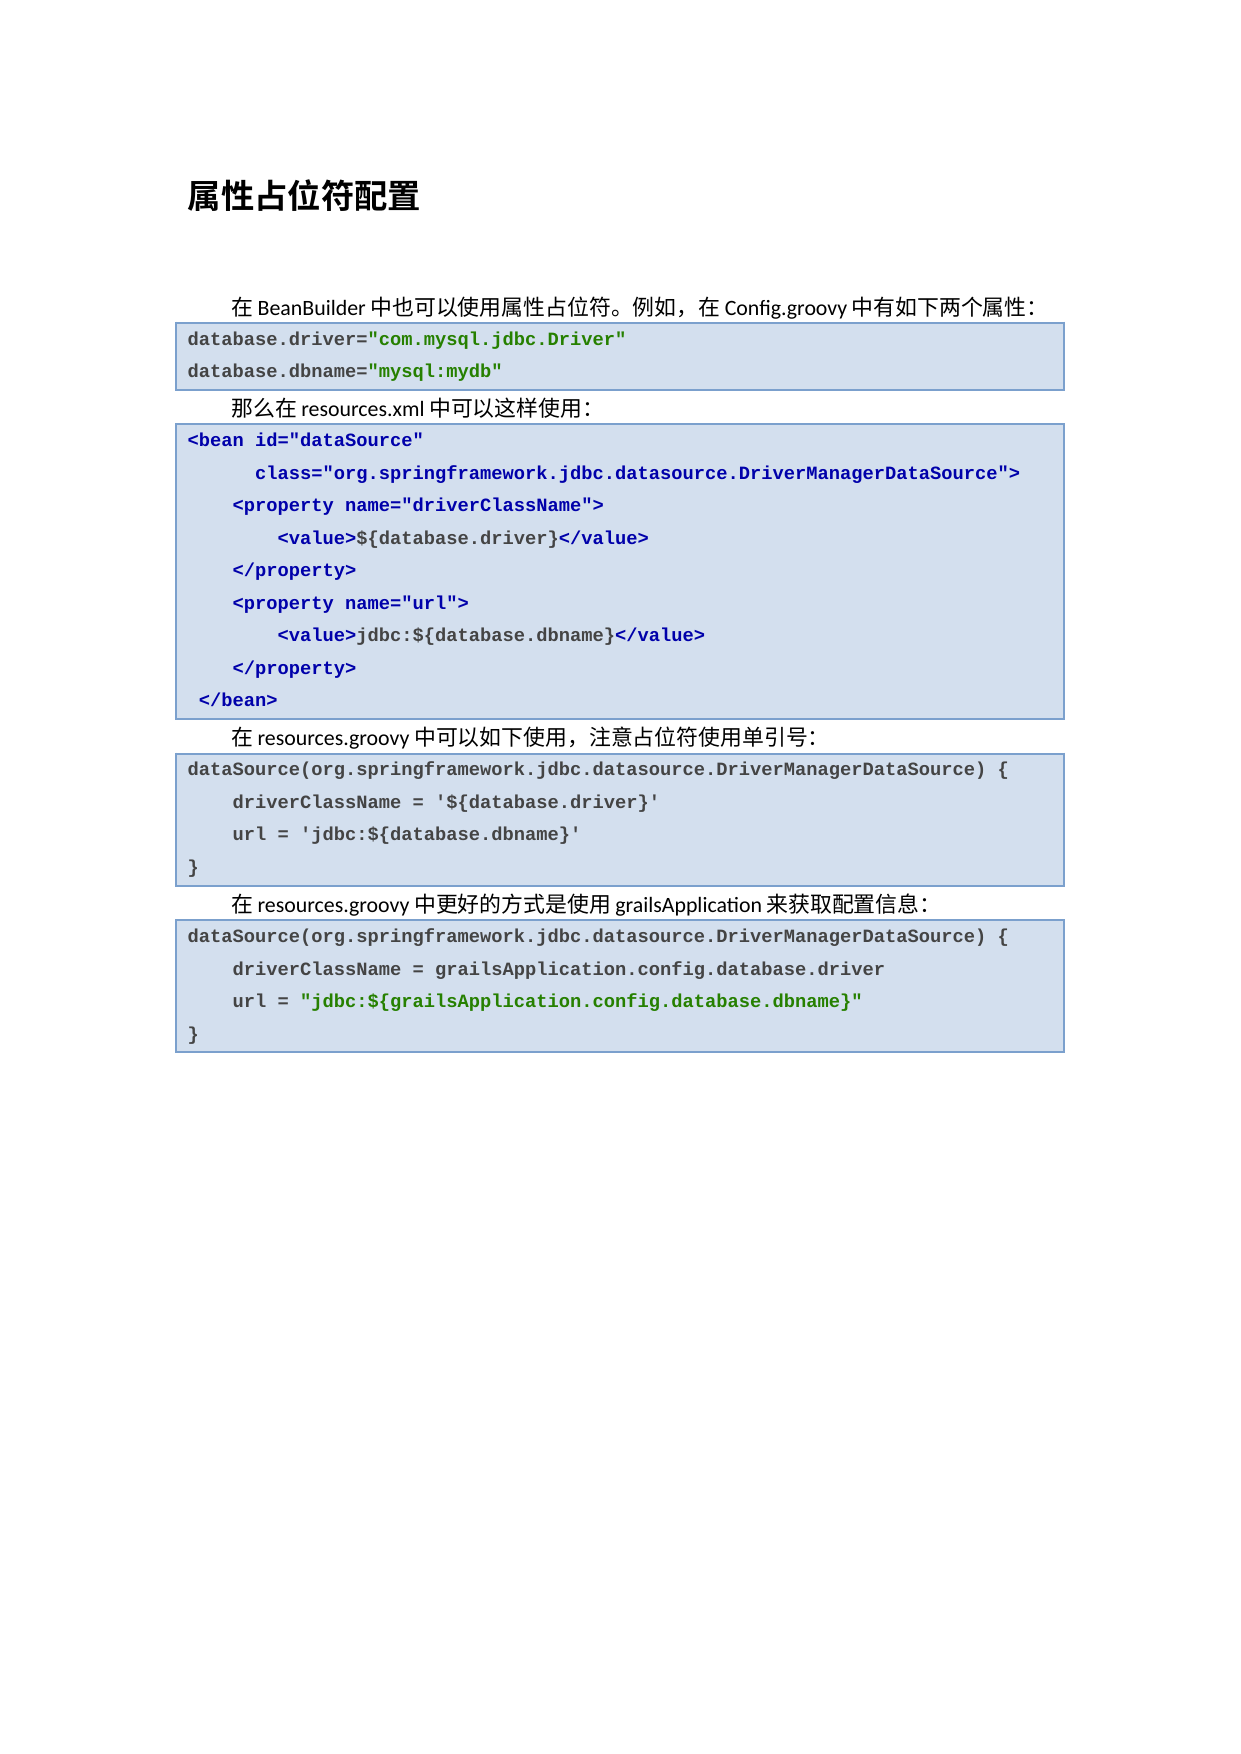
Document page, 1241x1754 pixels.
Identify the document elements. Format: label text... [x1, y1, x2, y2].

table_header dataSource(org.springframework.jdbc.datasource.DriverManagerDataSource) { driverClassName = '${database.driver}' url = 'jdbc:${database.dbname}' } [177, 755, 1063, 884]
subtitle 属性占位符配置 [187, 162, 1053, 227]
text 在BeanBuilder中也可以使用属性占位符。例如，在Config.groovy中有如下两个属性： [187, 289, 1053, 322]
table_header <bean id="dataSource" class="org.springframework.jdbc.datasource.DriverManagerDataSource"> <property name="driverClassName"> <value>${database.driver}</value> </property> <property name="url"> <value>jdbc:${database.dbname}</value> </property> </bean> [177, 425, 1063, 718]
table_header dataSource(org.springframework.jdbc.datasource.DriverManagerDataSource) { driverClassName = grailsApplication.config.database.driver url = "jdbc:${grailsApplication.config.database.dbname}" } [177, 921, 1063, 1051]
text 在resources.groovy中可以如下使用，注意占位符使用单引号： [187, 720, 1053, 752]
text 那么在resources.xml中可以这样使用： [187, 391, 1053, 423]
text 在resources.groovy中更好的方式是使用grailsApplication来获取配置信息： [187, 887, 1053, 919]
table_header database.driver="com.mysql.jdbc.Driver" database.dbname="mysql:mydb" [177, 324, 1063, 389]
